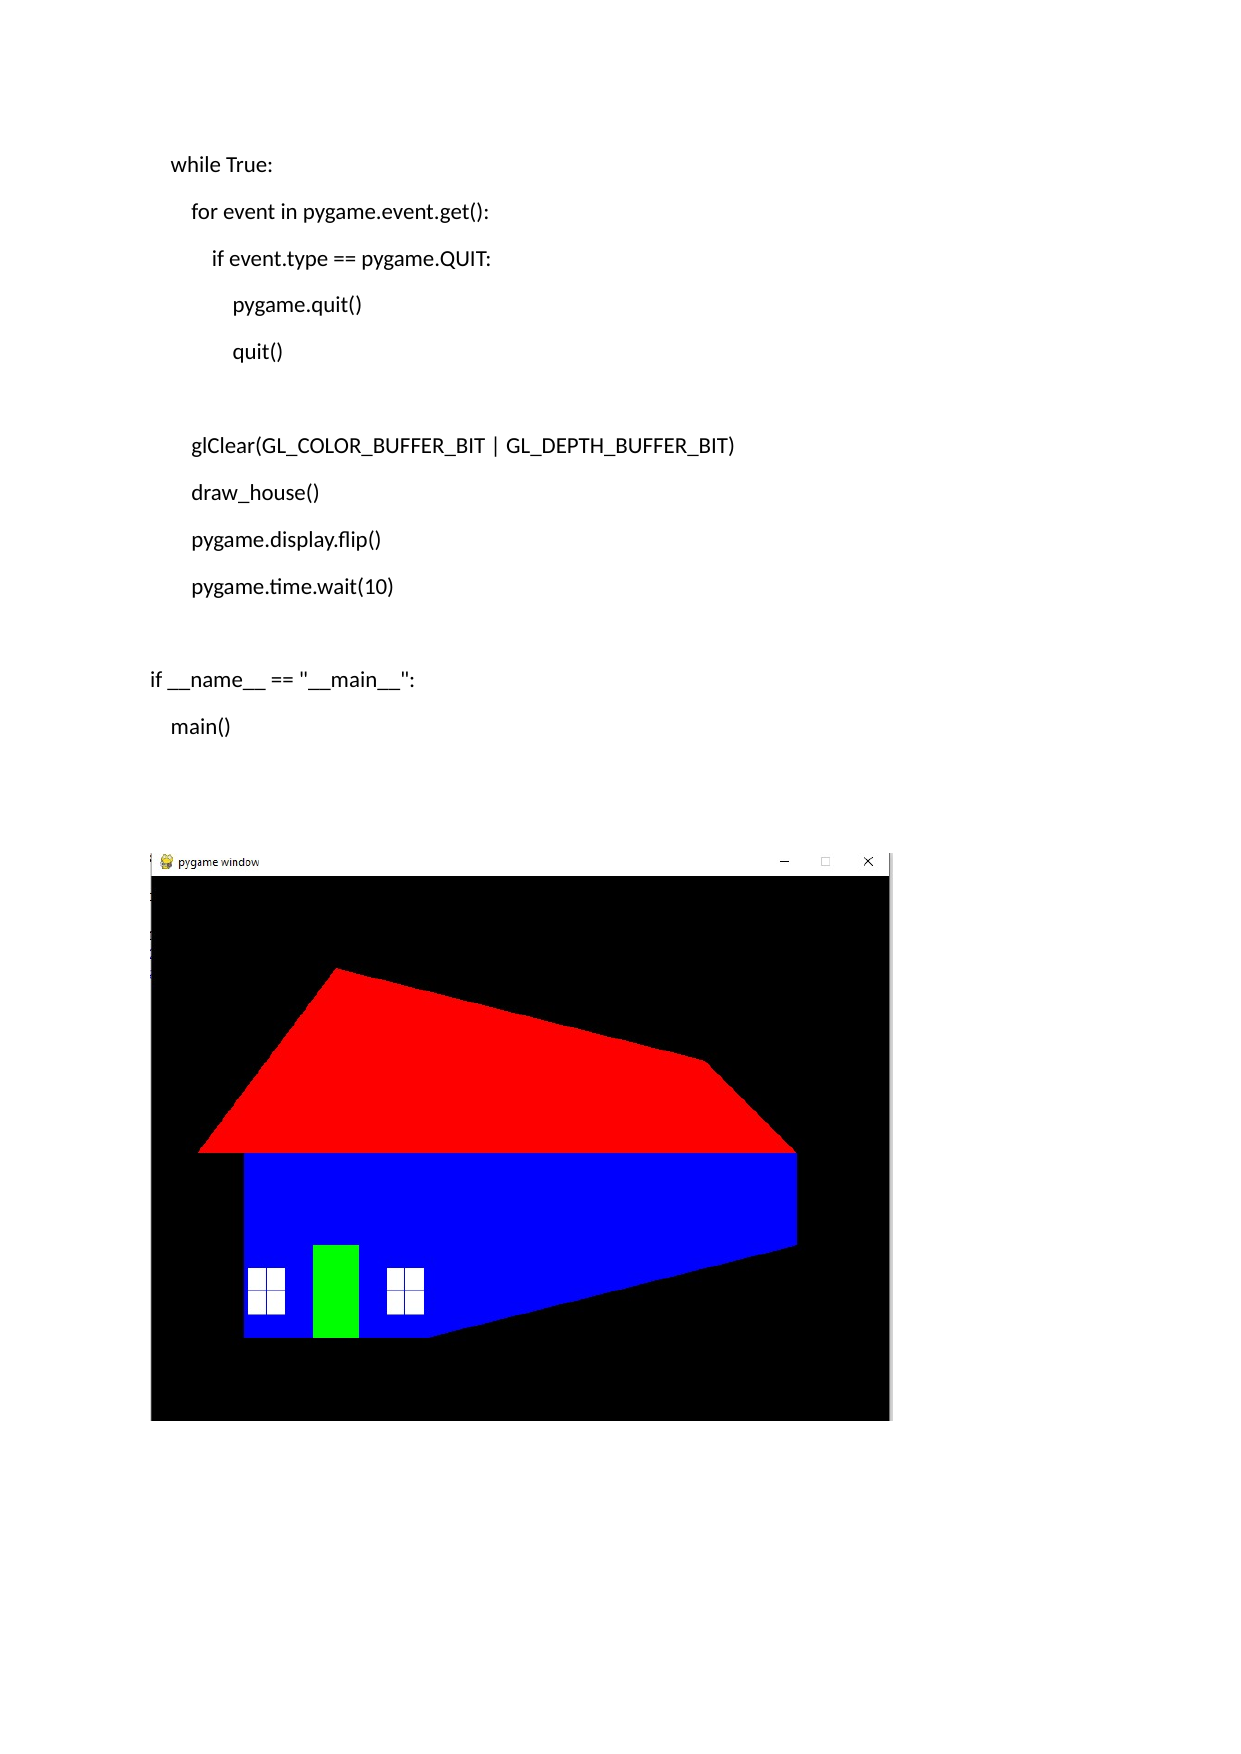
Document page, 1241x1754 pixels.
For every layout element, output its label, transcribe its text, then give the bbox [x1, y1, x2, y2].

text quit() [150, 337, 1090, 366]
text pygame.time.wait(10) [150, 572, 1090, 600]
text glClear(GL_COLOR_BUFFER_BIT | GL_DEPTH_BUFFER_BIT) [150, 431, 1090, 459]
text pygame.display.flip() [150, 525, 1090, 553]
text while True: [150, 150, 1090, 178]
text if __name__ == "__main__": [150, 666, 1090, 694]
text main() [150, 712, 1090, 741]
text if event.type == pygame.QUIT: [150, 244, 1090, 272]
text pygame.quit() [150, 291, 1090, 319]
text draw_house() [150, 478, 1090, 506]
text for event in pygame.event.get(): [150, 197, 1090, 225]
picture [150, 853, 893, 1421]
